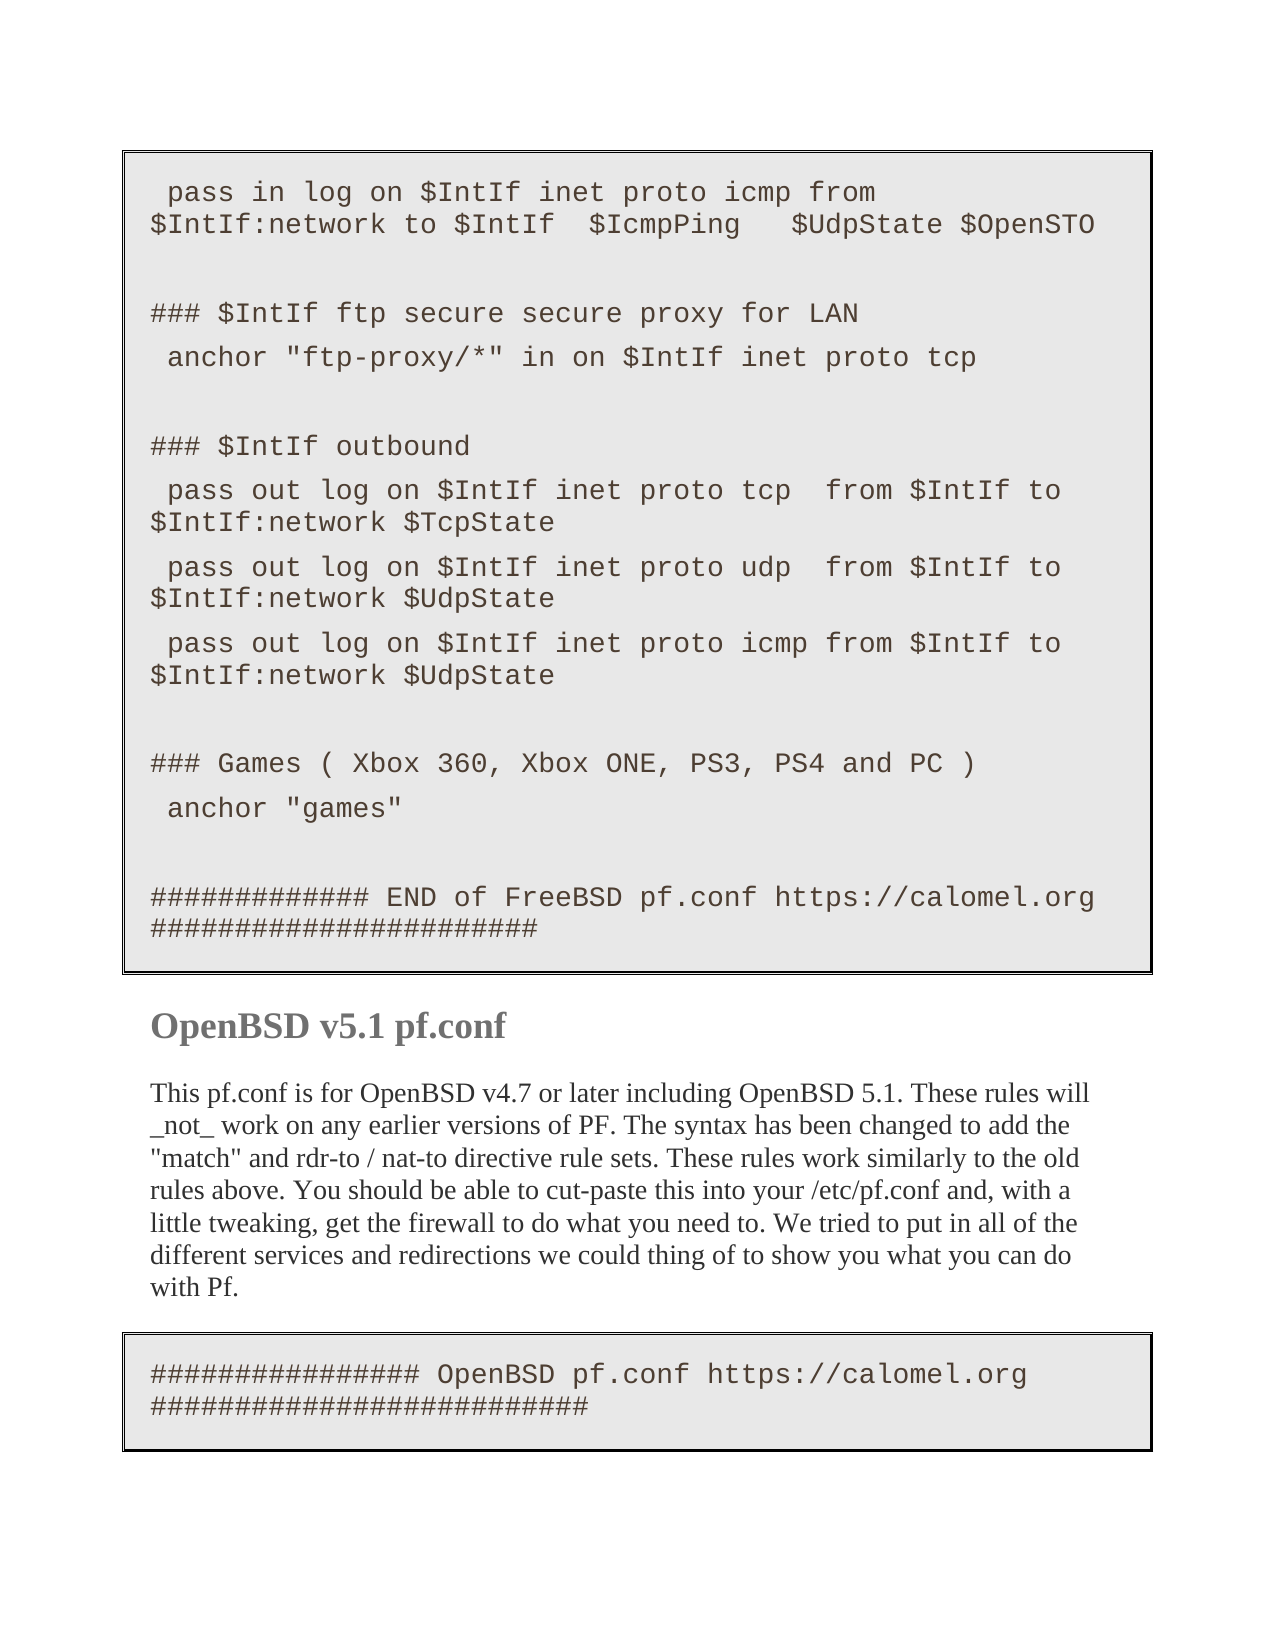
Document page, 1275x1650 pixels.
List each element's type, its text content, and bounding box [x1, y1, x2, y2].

text pass out log on $IntIf inet proto tcp from $IntIf to $IntIf:network $TcpState [125, 448, 1150, 524]
text ############# END of FreeBSD pf.conf https://calomel.org ####################### [125, 854, 1150, 971]
text ### $IntIf ftp secure secure proxy for LAN [125, 271, 1150, 315]
text anchor "games" [125, 766, 1150, 810]
text pass in log on $IntIf inet proto icmp from $IntIf:network to $IntIf $IcmpPing $UdpState $OpenSTO [125, 153, 1150, 226]
text ################ OpenBSD pf.conf https://calomel.org ########################## [125, 1335, 1150, 1449]
text anchor "ftp-proxy/*" in on $IntIf inet proto tcp [125, 315, 1150, 359]
text OpenBSD v5.1 pf.conf [150, 1004, 1125, 1047]
text ### $IntIf outbound [125, 404, 1150, 448]
text pass out log on $IntIf inet proto udp from $IntIf to $IntIf:network $UdpState [125, 524, 1150, 601]
text This pf.conf is for OpenBSD v4.7 or later including OpenBSD 5.1. These rules will _not_ work on any earlier versions of PF. The syntax has been changed to add the "match" and rdr-to / nat-to directive rule sets. These rules work similarly to the old rules above. You should be able to cut-paste this into your /etc/pf.conf and, with a little tweaking, get the firewall to do what you need to. We tried to put in all of the different services and redirections we could thing of to show you what you can do with Pf. [150, 1076, 1125, 1303]
text pass out log on $IntIf inet proto icmp from $IntIf to $IntIf:network $UdpState [125, 601, 1150, 677]
text ### Games ( Xbox 360, Xbox ONE, PS3, PS4 and PC ) [125, 721, 1150, 766]
